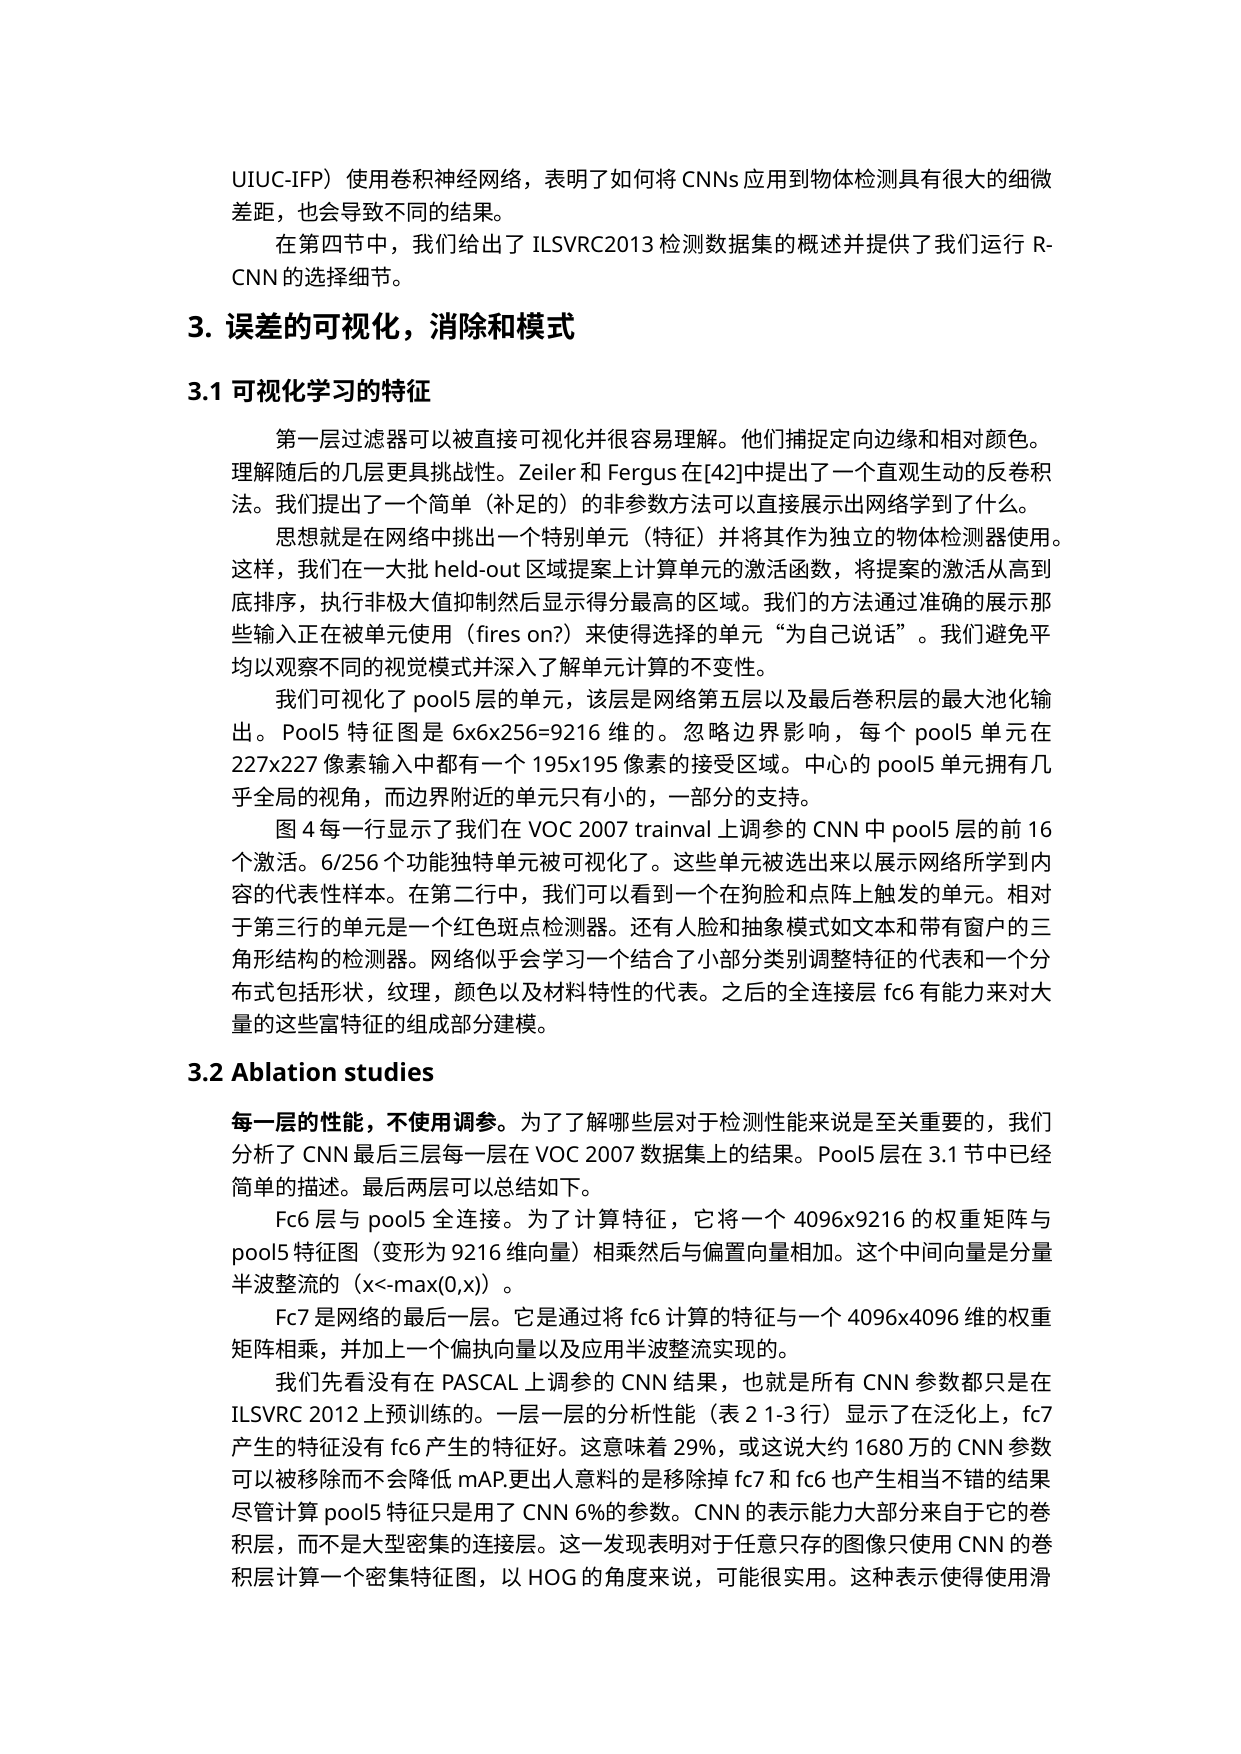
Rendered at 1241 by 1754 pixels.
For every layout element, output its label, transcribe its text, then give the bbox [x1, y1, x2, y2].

list 第一层过滤器可以被直接可视化并很容易理解。他们捕捉定向边缘和相对颜色。理解随后的几层更具挑战性。Zeiler和Fergus在[42]中提出了一个直观生动的反卷积法。我们提出了一个简单（补足的）的非参数方法可以直接展示出网络学到了什么。 [231, 422, 1053, 519]
list 我们可视化了pool5层的单元，该层是网络第五层以及最后巻积层的最大池化输出。Pool5特征图是6x6x256=9216维的。忽略边界影响，每个pool5单元在227x227像素输入中都有一个195x195像素的接受区域。中心的pool5单元拥有几乎全局的视角，而边界附近的单元只有小的，一部分的支持。 [231, 682, 1053, 812]
list 可视化学习的特征 [187, 357, 1053, 422]
list 在第四节中，我们给出了ILSVRC2013检测数据集的概述并提供了我们运行R-CNN的选择细节。 [231, 227, 1053, 292]
list 思想就是在网络中挑出一个特别单元（特征）并将其作为独立的物体检测器使用。这样，我们在一大批held-out区域提案上计算单元的激活函数，将提案的激活从高到底排序，执行非极大值抑制然后显示得分最高的区域。我们的方法通过准确的展示那些输入正在被单元使用（fires on?）来使得选择的单元“为自己说话”。我们避免平均以观察不同的视觉模式并深入了解单元计算的不变性。 [231, 519, 1053, 682]
list Ablation studies [187, 1039, 1053, 1104]
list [231, 1364, 1053, 1592]
list Fc6层与pool5全连接。为了计算特征，它将一个4096x9216的权重矩阵与pool5特征图（变形为9216维向量）相乘然后与偏置向量相加。这个中间向量是分量半波整流的（x<-max(0,x)）。 [231, 1202, 1053, 1299]
list 误差的可视化，消除和模式 [187, 292, 1053, 357]
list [231, 162, 1053, 227]
list 每一层的性能，不使用调参。为了了解哪些层对于检测性能来说是至关重要的，我们分析了CNN最后三层每一层在VOC 2007数据集上的结果。Pool5层在3.1节中已经简单的描述。最后两层可以总结如下。 [231, 1104, 1053, 1202]
list 图4每一行显示了我们在VOC 2007 trainval上调参的CNN中pool5层的前16个激活。6/256个功能独特单元被可视化了。这些单元被选出来以展示网络所学到内容的代表性样本。在第二行中，我们可以看到一个在狗脸和点阵上触发的单元。相对于第三行的单元是一个红色斑点检测器。还有人脸和抽象模式如文本和带有窗户的三角形结构的检测器。网络似乎会学习一个结合了小部分类别调整特征的代表和一个分布式包括形状，纹理，颜色以及材料特性的代表。之后的全连接层fc6有能力来对大量的这些富特征的组成部分建模。 [231, 812, 1053, 1039]
list Fc7是网络的最后一层。它是通过将fc6计算的特征与一个4096x4096维的权重矩阵相乘，并加上一个偏执向量以及应用半波整流实现的。 [231, 1299, 1053, 1364]
